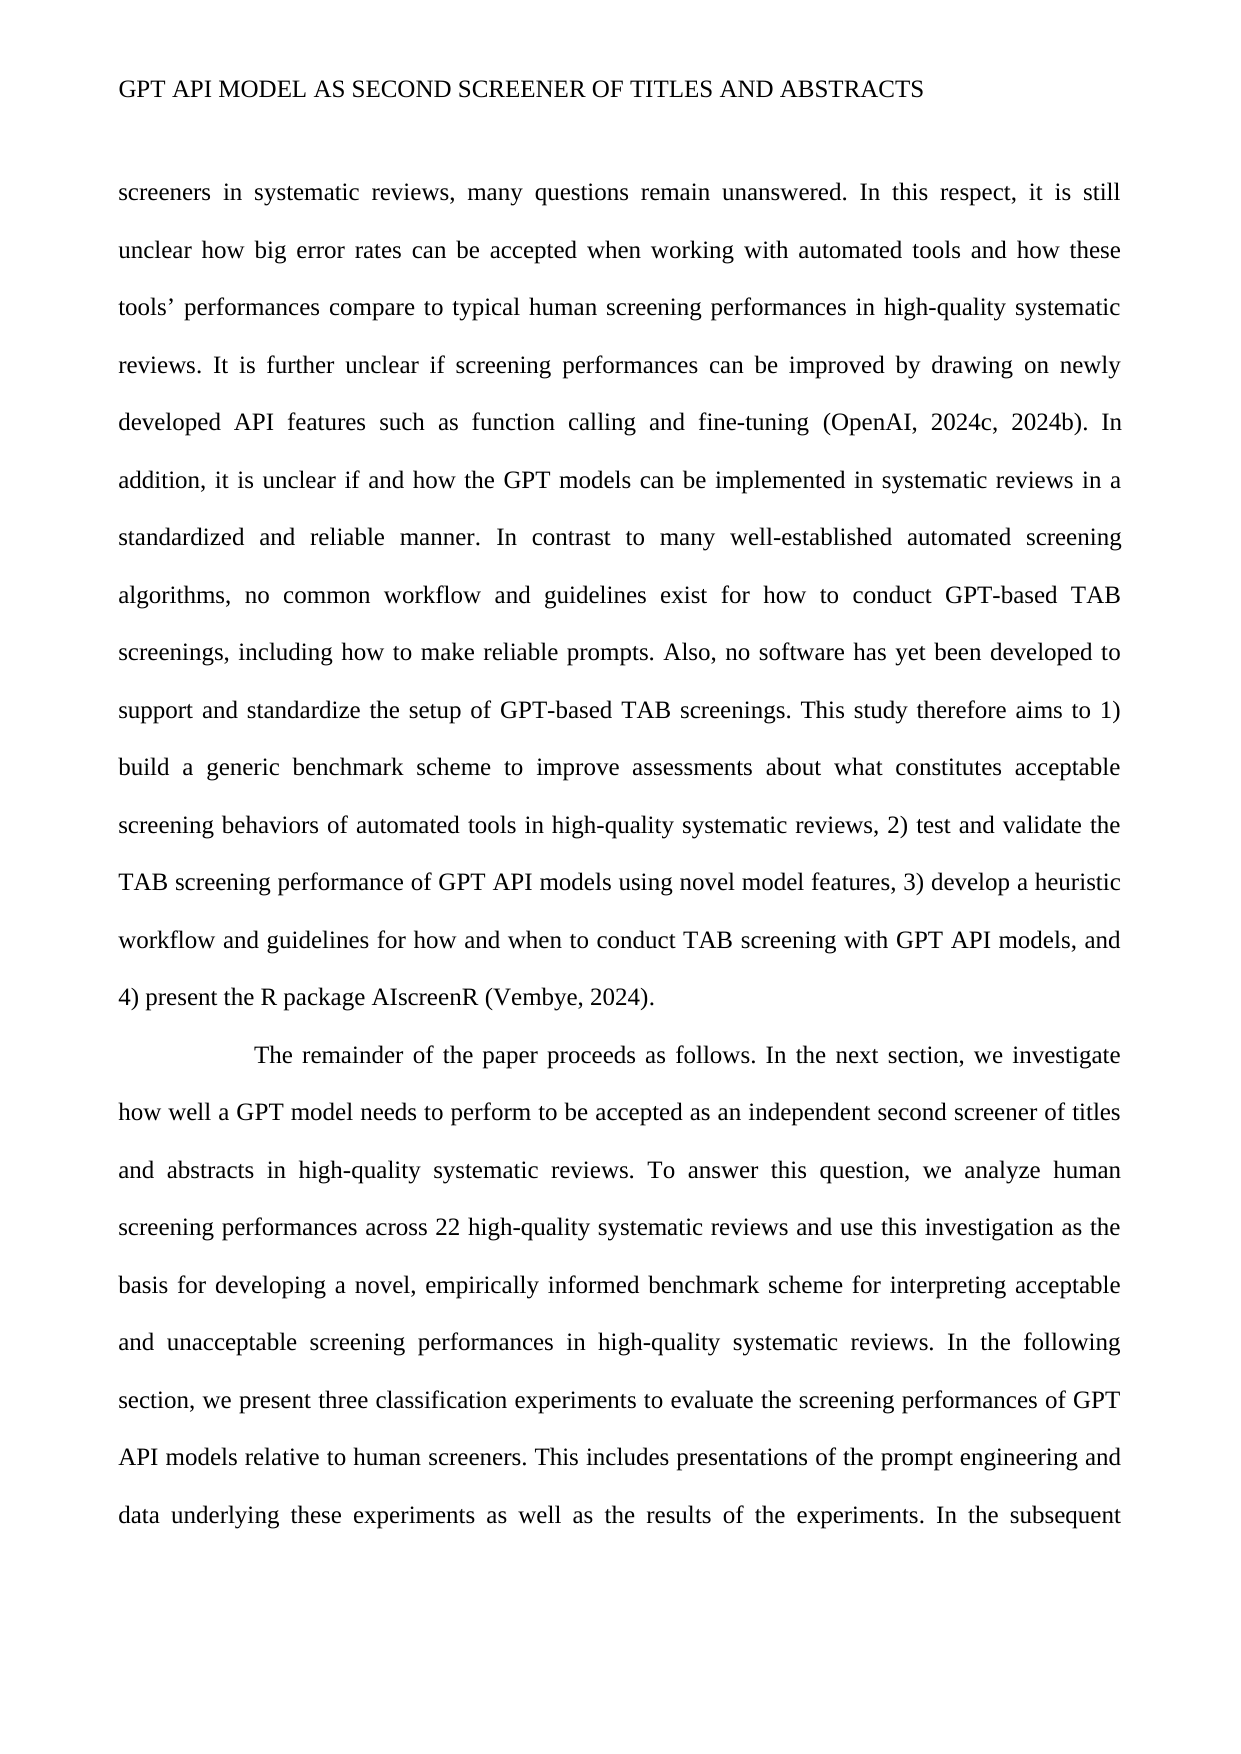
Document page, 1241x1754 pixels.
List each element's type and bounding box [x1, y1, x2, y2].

text [118, 177, 1122, 1011]
text [118, 1040, 1122, 1528]
